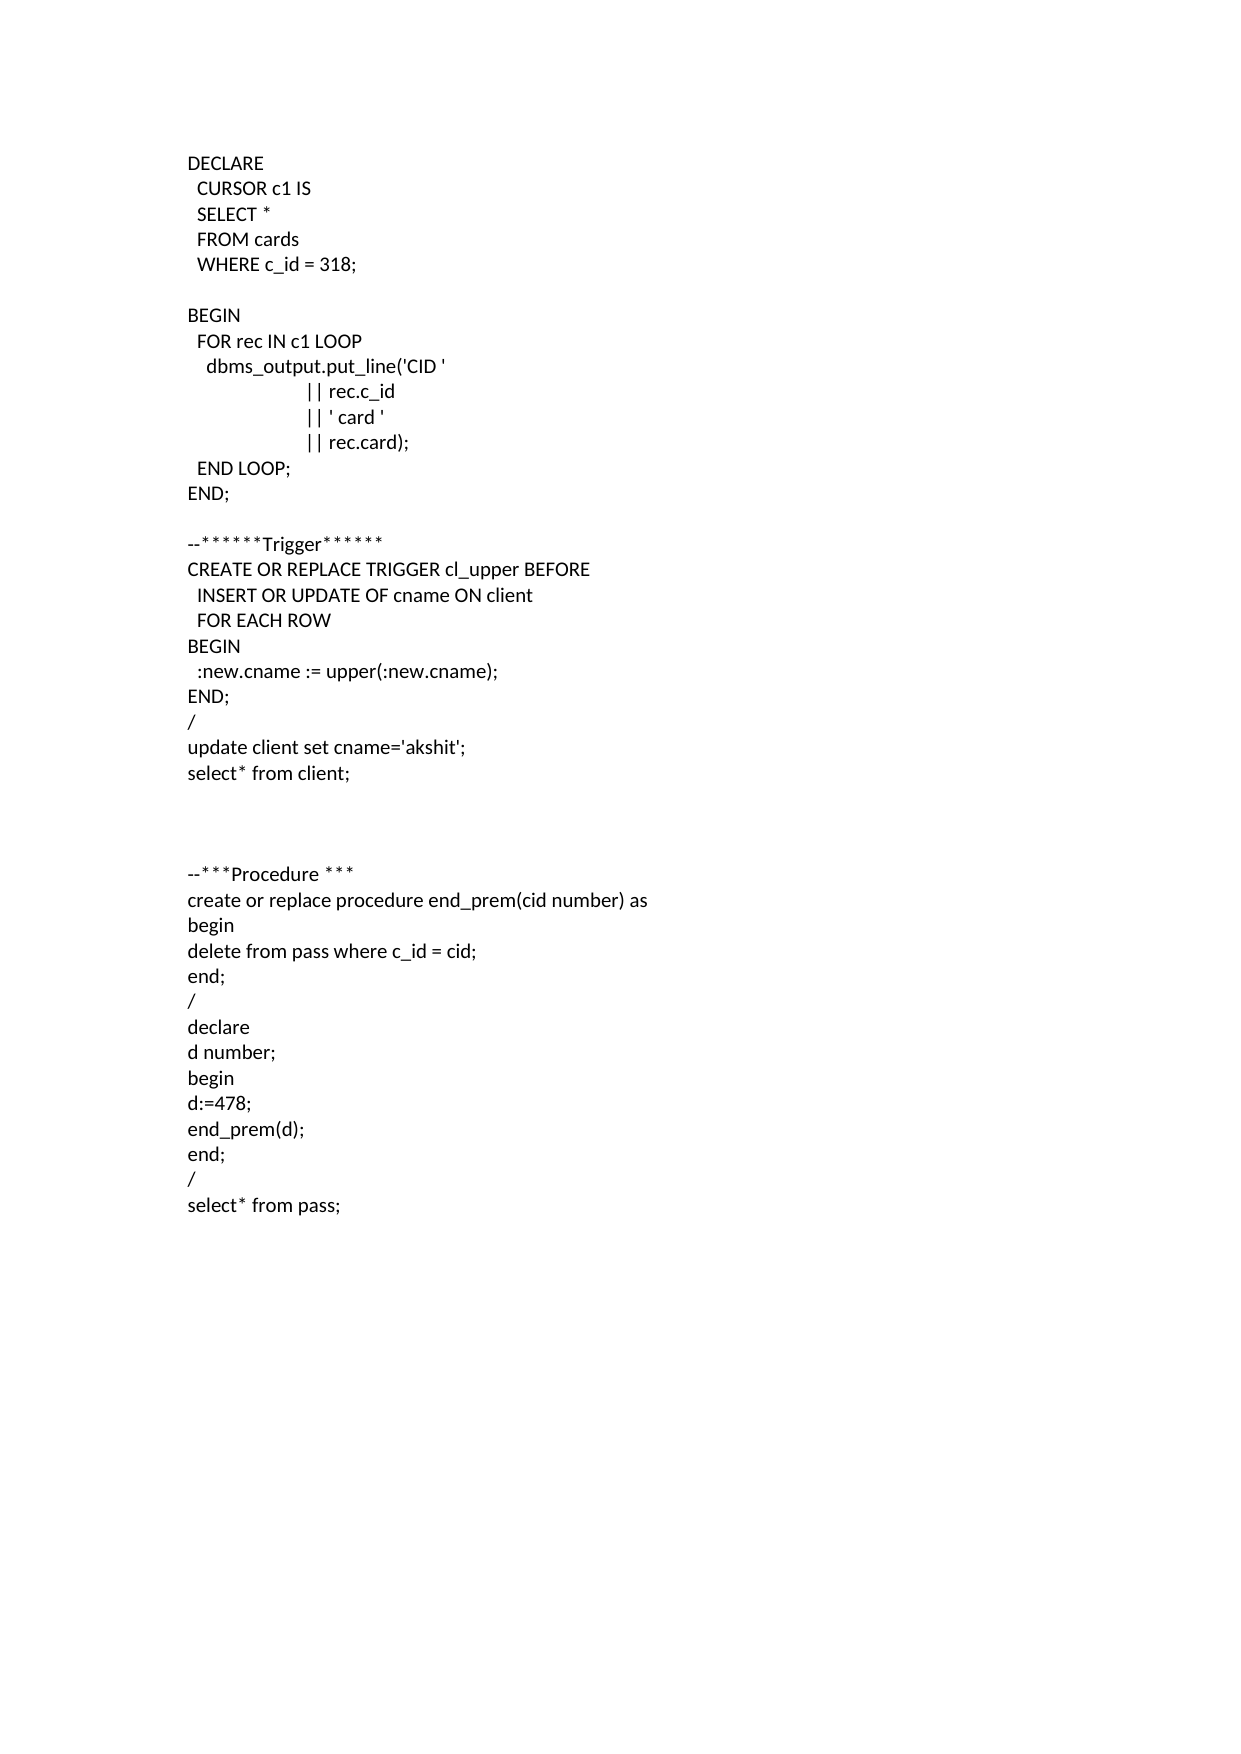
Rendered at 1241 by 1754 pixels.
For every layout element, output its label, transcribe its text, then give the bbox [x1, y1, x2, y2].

text END LOOP; [187, 455, 1053, 480]
text SELECT * [187, 201, 1053, 226]
text CURSOR c1 IS [187, 175, 1053, 201]
text begin [187, 1065, 1053, 1090]
text / [187, 989, 1053, 1014]
text select* from client; [187, 760, 1053, 785]
text --******Trigger****** [187, 531, 1053, 557]
text end; [187, 1141, 1053, 1167]
text || rec.c_id [187, 379, 1053, 404]
text declare [187, 1014, 1053, 1039]
text DECLARE [187, 150, 1053, 175]
text delete from pass where c_id = cid; [187, 938, 1053, 963]
text end; [187, 963, 1053, 989]
text BEGIN [187, 633, 1053, 658]
text FOR EACH ROW [187, 607, 1053, 633]
text begin [187, 912, 1053, 938]
text / [187, 1167, 1053, 1192]
text || rec.card); [187, 429, 1053, 455]
text END; [187, 480, 1053, 506]
text d number; [187, 1039, 1053, 1065]
text select* from pass; [187, 1192, 1053, 1217]
text FOR rec IN c1 LOOP [187, 328, 1053, 353]
text FROM cards [187, 226, 1053, 252]
text --***Procedure *** [187, 862, 1053, 887]
text create or replace procedure end_prem(cid number) as [187, 887, 1053, 912]
text :new.cname := upper(:new.cname); [187, 658, 1053, 684]
text end_prem(d); [187, 1116, 1053, 1141]
text BEGIN [187, 302, 1053, 328]
text END; [187, 684, 1053, 709]
text || ' card ' [187, 404, 1053, 429]
text CREATE OR REPLACE TRIGGER cl_upper BEFORE [187, 557, 1053, 582]
text / [187, 709, 1053, 734]
text d:=478; [187, 1090, 1053, 1116]
text WHERE c_id = 318; [187, 252, 1053, 277]
text dbms_output.put_line('CID ' [187, 353, 1053, 379]
text INSERT OR UPDATE OF cname ON client [187, 582, 1053, 607]
text update client set cname='akshit'; [187, 734, 1053, 760]
